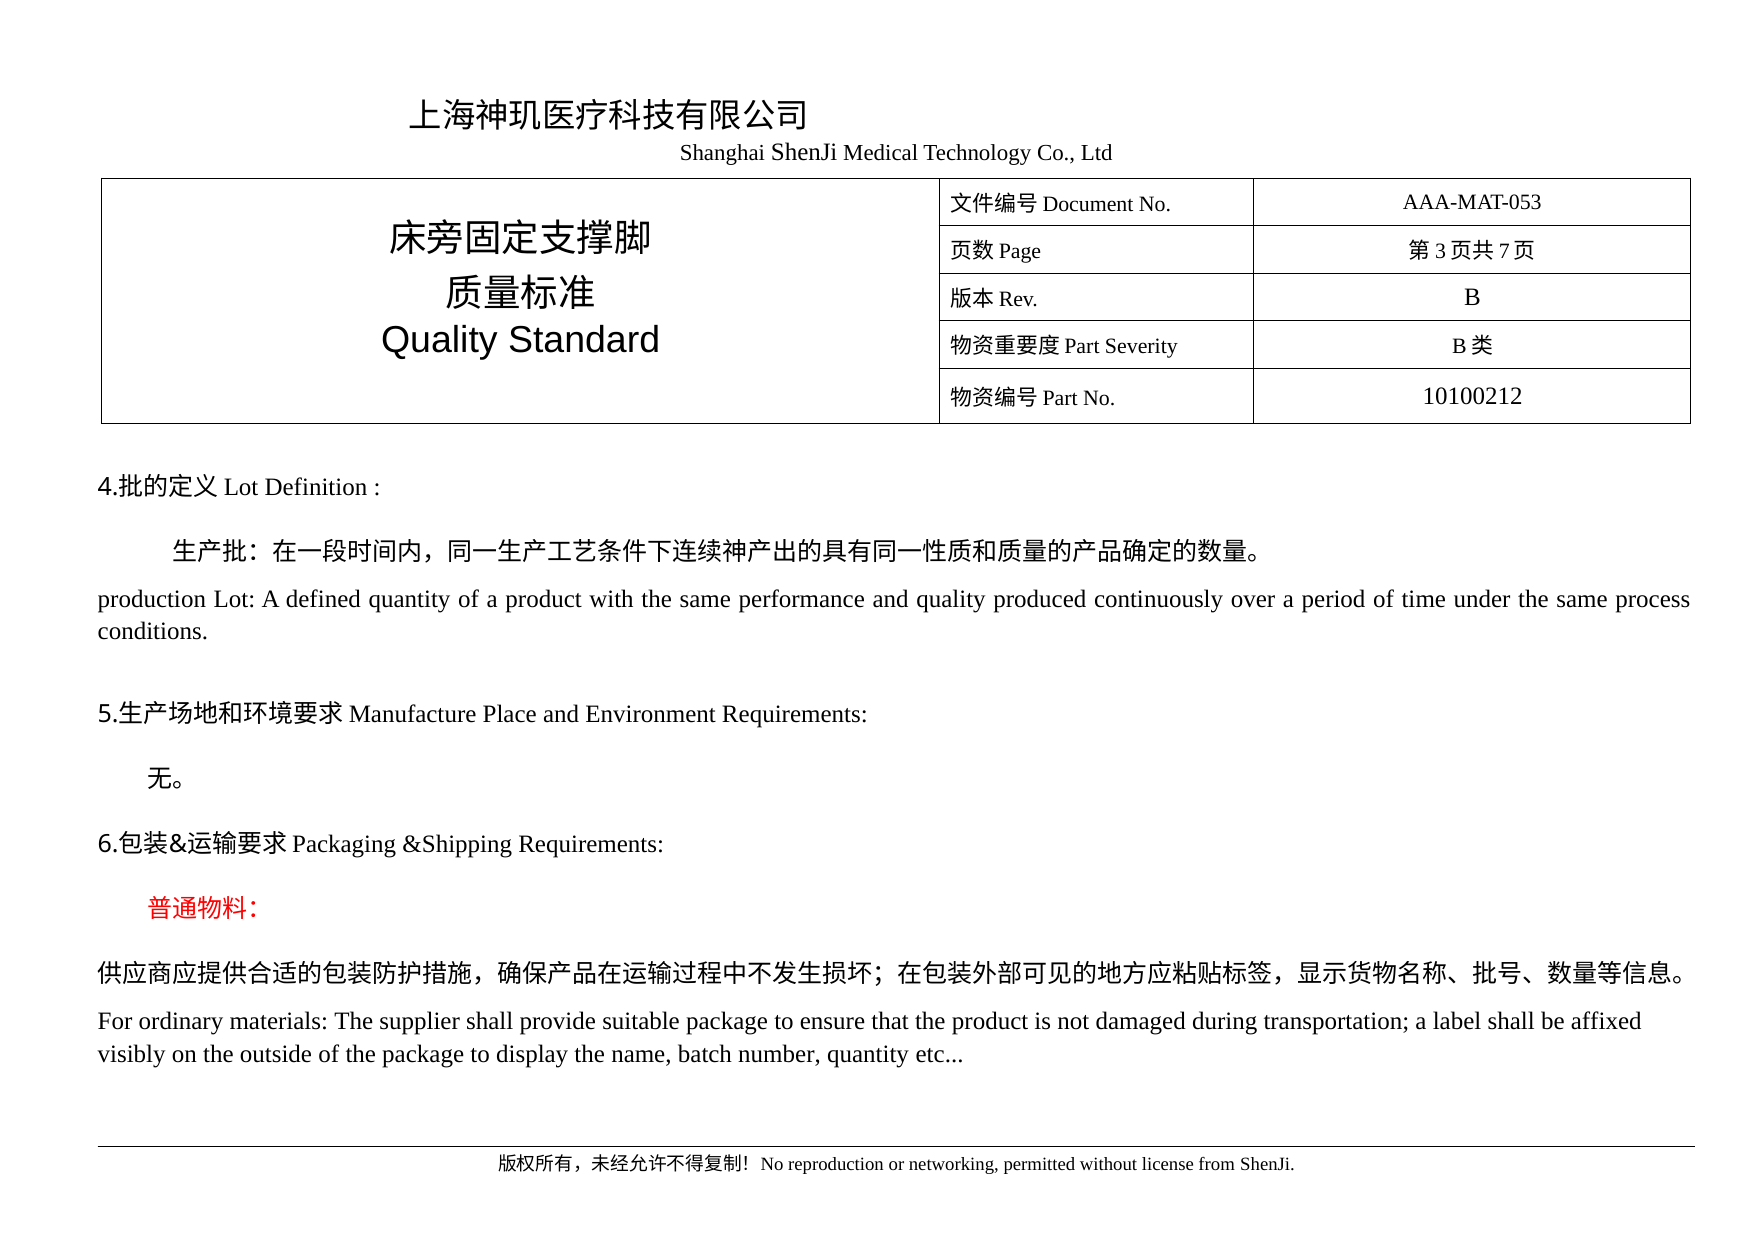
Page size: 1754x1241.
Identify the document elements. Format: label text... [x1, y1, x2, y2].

text 普通物料： [97, 874, 1695, 939]
text 生产批：在一段时间内，同一生产工艺条件下连续神产出的具有同一性质和质量的产品确定的数量。 [97, 517, 1693, 582]
text 供应商应提供合适的包装防护措施，确保产品在运输过程中不发生损坏；在包装外部可见的地方应粘贴标签，显示货物名称、批号、数量等信息。 [97, 939, 1695, 1004]
text 6.包装&运输要求Packaging &Shipping Requirements: [97, 809, 1681, 874]
text 4.批的定义Lot Definition : [97, 452, 1711, 517]
text 5.生产场地和环境要求Manufacture Place and Environment Requirements: [97, 679, 1681, 744]
text production Lot: A defined quantity of a product with the same performance and quality produced continuously over a period of time under the same process conditions. [97, 582, 1693, 647]
text 无。 [97, 744, 1681, 809]
text For ordinary materials: The supplier shall provide suitable package to ensure that the product is not damaged during transportation; a label shall be affixed visibly on the outside of the package to display the name, batch number, quantity etc... [97, 1004, 1695, 1069]
